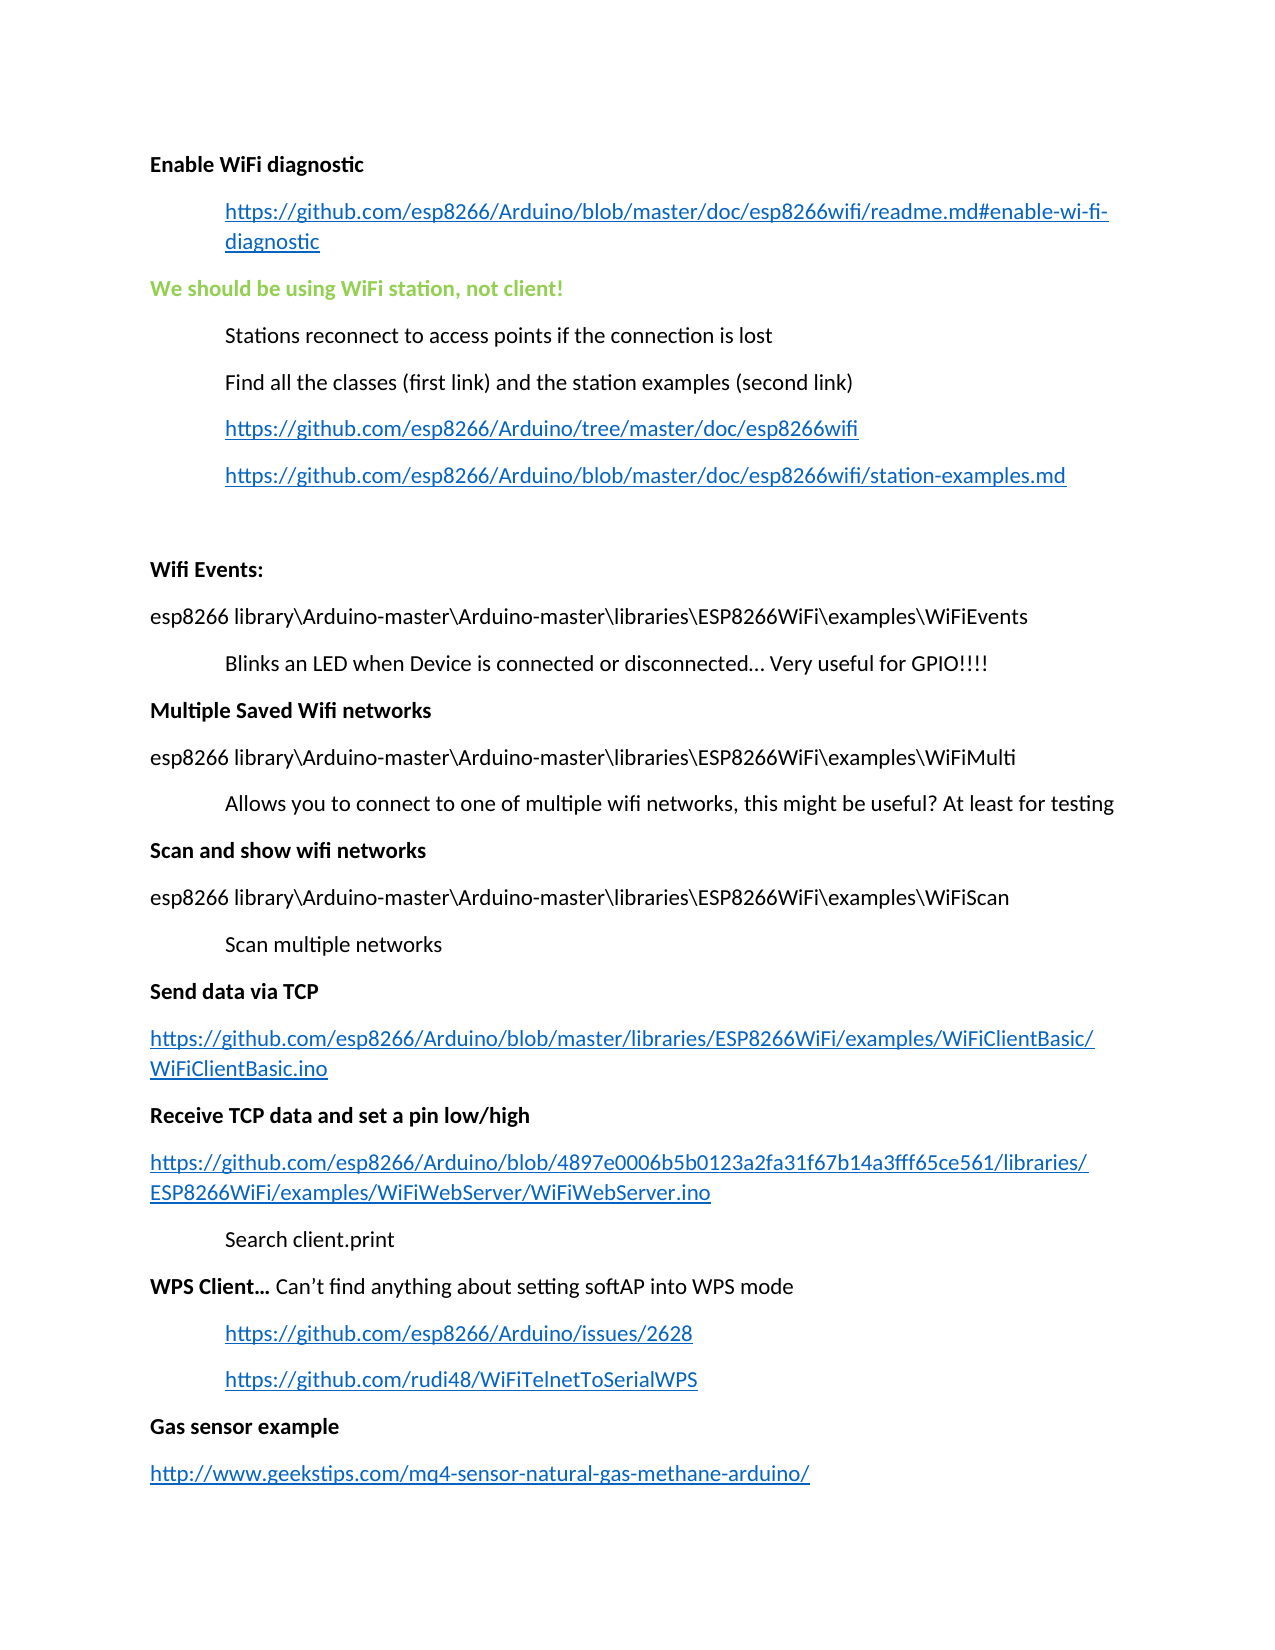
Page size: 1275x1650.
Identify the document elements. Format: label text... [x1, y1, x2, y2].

text Enable WiFi diagnostic [150, 150, 1125, 178]
text https://github.com/esp8266/Arduino/tree/master/doc/esp8266wifi [150, 414, 1125, 443]
text https://github.com/esp8266/Arduino/blob/4897e0006b5b0123a2fa31f67b14a3fff65ce561/libraries/ESP8266WiFi/examples/WiFiWebServer/WiFiWebServer.ino [150, 1148, 1125, 1206]
text Scan and show wifi networks [150, 836, 1125, 864]
text Wifi Events: [150, 555, 1125, 583]
text http://www.geekstips.com/mq4-sensor-natural-gas-methane-arduino/ [150, 1459, 1125, 1487]
text Allows you to connect to one of multiple wifi networks, this might be useful? At least for testing [150, 789, 1125, 818]
text esp8266 library\Arduino-master\Arduino-master\libraries\ESP8266WiFi\examples\WiFiEvents [150, 602, 1125, 630]
text Gas sensor example [150, 1412, 1125, 1441]
text Multiple Saved Wifi networks [150, 696, 1125, 724]
text Send data via TCP [150, 977, 1125, 1005]
text Receive TCP data and set a pin low/high [150, 1101, 1125, 1129]
text Blinks an LED when Device is connected or disconnected… Very useful for GPIO!!!! [150, 649, 1125, 677]
text https://github.com/esp8266/Arduino/issues/2628 [150, 1319, 1125, 1347]
text https://github.com/esp8266/Arduino/blob/master/doc/esp8266wifi/station-examples.md [150, 461, 1125, 489]
text https://github.com/rudi48/WiFiTelnetToSerialWPS [150, 1366, 1125, 1394]
text Stations reconnect to access points if the connection is lost [150, 321, 1125, 349]
text Search client.print [150, 1225, 1125, 1253]
text We should be using WiFi station, not client! [150, 274, 1125, 302]
text esp8266 library\Arduino-master\Arduino-master\libraries\ESP8266WiFi\examples\WiFiMulti [150, 743, 1125, 771]
text esp8266 library\Arduino-master\Arduino-master\libraries\ESP8266WiFi\examples\WiFiScan [150, 883, 1125, 911]
text Find all the classes (first link) and the station examples (second link) [150, 368, 1125, 396]
text https://github.com/esp8266/Arduino/blob/master/libraries/ESP8266WiFi/examples/WiFiClientBasic/WiFiClientBasic.ino [150, 1024, 1125, 1082]
text https://github.com/esp8266/Arduino/blob/master/doc/esp8266wifi/readme.md#enable-wi-fi-diagnostic [225, 197, 1125, 255]
text WPS Client… Can’t find anything about setting softAP into WPS mode [150, 1272, 1125, 1300]
text Scan multiple networks [150, 930, 1125, 958]
